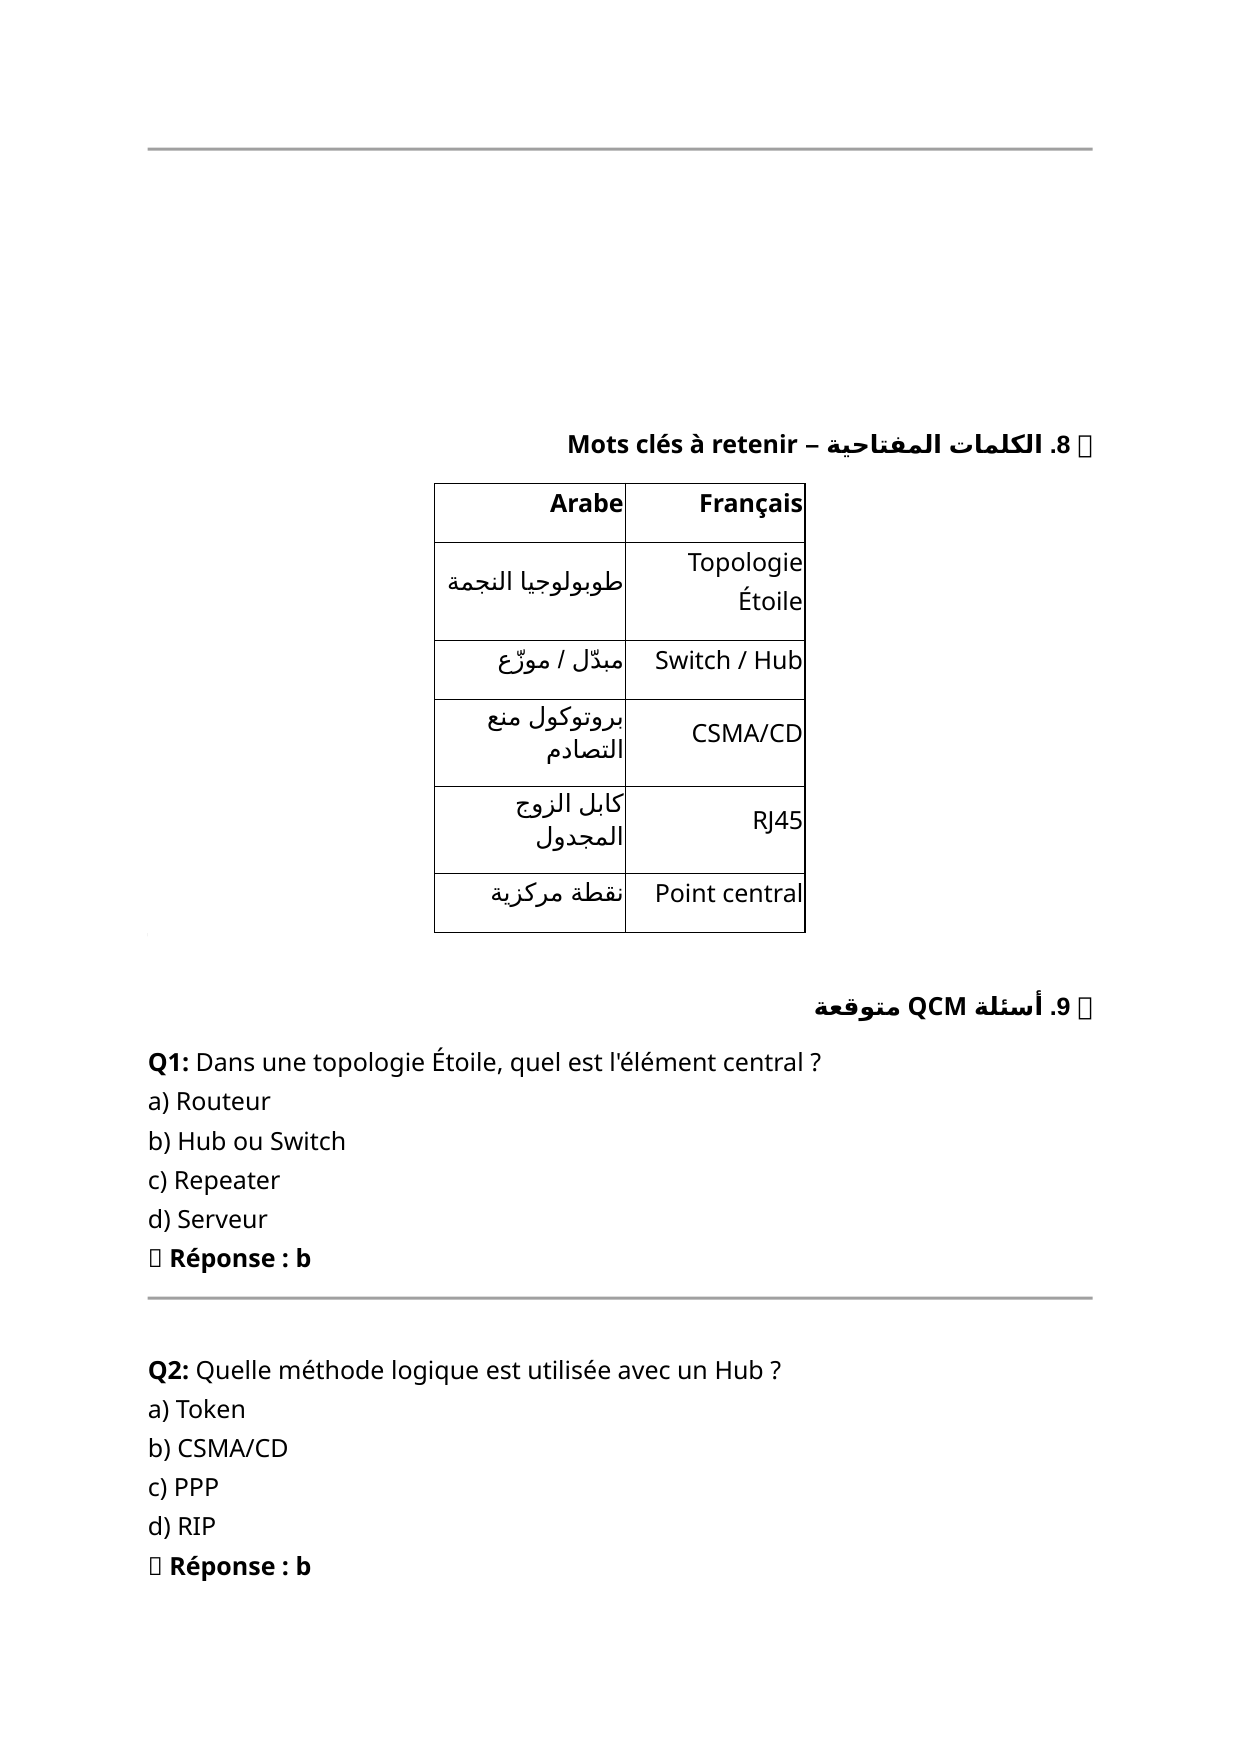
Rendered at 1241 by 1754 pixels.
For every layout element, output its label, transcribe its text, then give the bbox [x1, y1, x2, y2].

table_header Arabe [435, 484, 625, 542]
table_cell Point central [626, 874, 804, 932]
table_cell CSMA/CD [626, 700, 804, 786]
table_cell كابل الزوج المجدول [435, 787, 625, 873]
table_header Français [626, 484, 804, 542]
table_cell Topologie Étoile [626, 543, 804, 640]
table_cell نقطة مركزية [435, 874, 625, 932]
table_cell مبدّل / موزّع [435, 641, 625, 699]
text Q1: Dans une topologie Étoile, quel est l'élément central ? a) Routeur b) Hub ou Switch c) Repeater d) Serveur ✅ Réponse : b [148, 1045, 1093, 1275]
text Q2: Quelle méthode logique est utilisée avec un Hub ? a) Token b) CSMA/CD c) PPP d) RIP ✅ Réponse : b [148, 1352, 1093, 1582]
table_cell طوبولوجيا النجمة [435, 543, 625, 640]
text ✅ 8. الكلمات المفتاحية – Mots clés à retenir [148, 427, 1093, 461]
table_cell Switch / Hub [626, 641, 804, 699]
table_cell RJ45 [626, 787, 804, 873]
text 📝 9. أسئلة QCM متوقعة [148, 989, 1093, 1023]
table_cell بروتوكول منع التصادم [435, 700, 625, 786]
